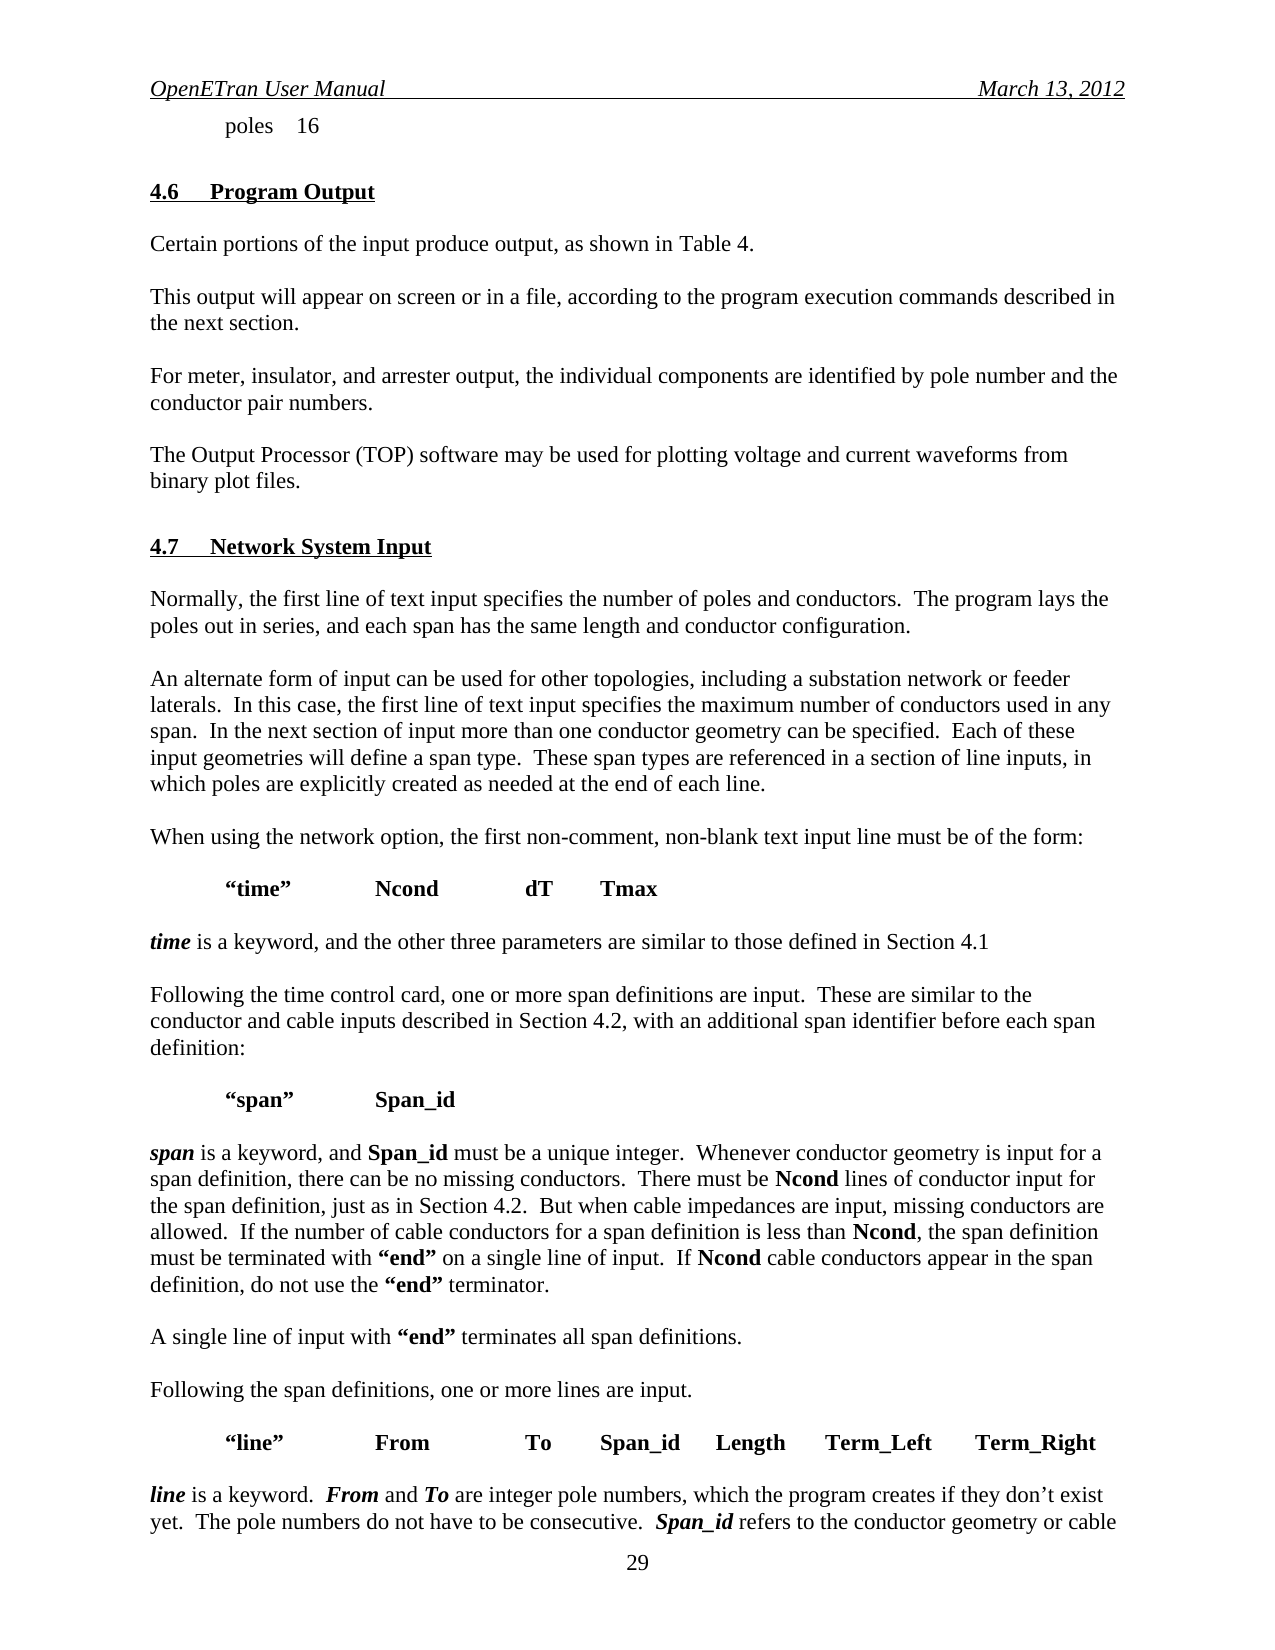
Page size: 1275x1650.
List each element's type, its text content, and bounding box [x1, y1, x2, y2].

text “span” Span_id [150, 1086, 1125, 1113]
text For meter, insulator, and arrester output, the individual components are identified by pole number and the conductor pair numbers. [150, 362, 1125, 415]
text Following the span definitions, one or more lines are input. [150, 1376, 1125, 1402]
text span is a keyword, and Span_id must be a unique integer. Whenever conductor geometry is input for a span definition, there can be no missing conductors. There must be Ncond lines of conductor input for the span definition, just as in Section 4.2. But when cable impedances are input, missing conductors are allowed. If the number of cable conductors for a span definition is less than Ncond, the span definition must be terminated with “end” on a single line of input. If Ncond cable conductors appear in the span definition, do not use the “end” terminator. [150, 1139, 1125, 1297]
subtitle 4.6 Program Output [150, 178, 1125, 204]
text poles 16 [150, 112, 1125, 139]
text “line” From To Span_id Length Term_Left Term_Right [150, 1429, 1125, 1455]
text An alternate form of input can be used for other topologies, including a substation network or feeder laterals. In this case, the first line of text input specifies the maximum number of conductors used in any span. In the next section of input more than one conductor geometry can be specified. Each of these input geometries will define a span type. These span types are referenced in a section of line inputs, in which poles are explicitly created as needed at the end of each line. [150, 664, 1125, 796]
text “time” Ncond dT Tmax [150, 875, 1125, 902]
text This output will appear on screen or in a file, according to the program execution commands described in the next section. [150, 283, 1125, 336]
subtitle 4.7 Network System Input [150, 533, 1125, 559]
text A single line of input with “end” terminates all span definitions. [150, 1323, 1125, 1350]
text When using the network option, the first non-comment, non-blank text input line must be of the form: [150, 823, 1125, 849]
text Normally, the first line of text input specifies the number of poles and conductors. The program lays the poles out in series, and each span has the same length and conductor configuration. [150, 586, 1125, 638]
text time is a keyword, and the other three parameters are similar to those defined in Section 4.1 [150, 928, 1125, 954]
text Certain portions of the input produce output, as shown in Table 4. [150, 230, 1125, 257]
text Following the time control card, one or more span definitions are input. These are similar to the conductor and cable inputs described in Section 4.2, with an additional span identifier before each span definition: [150, 981, 1125, 1060]
text The Output Processor (TOP) software may be used for plotting voltage and current waveforms from binary plot files. [150, 441, 1125, 494]
